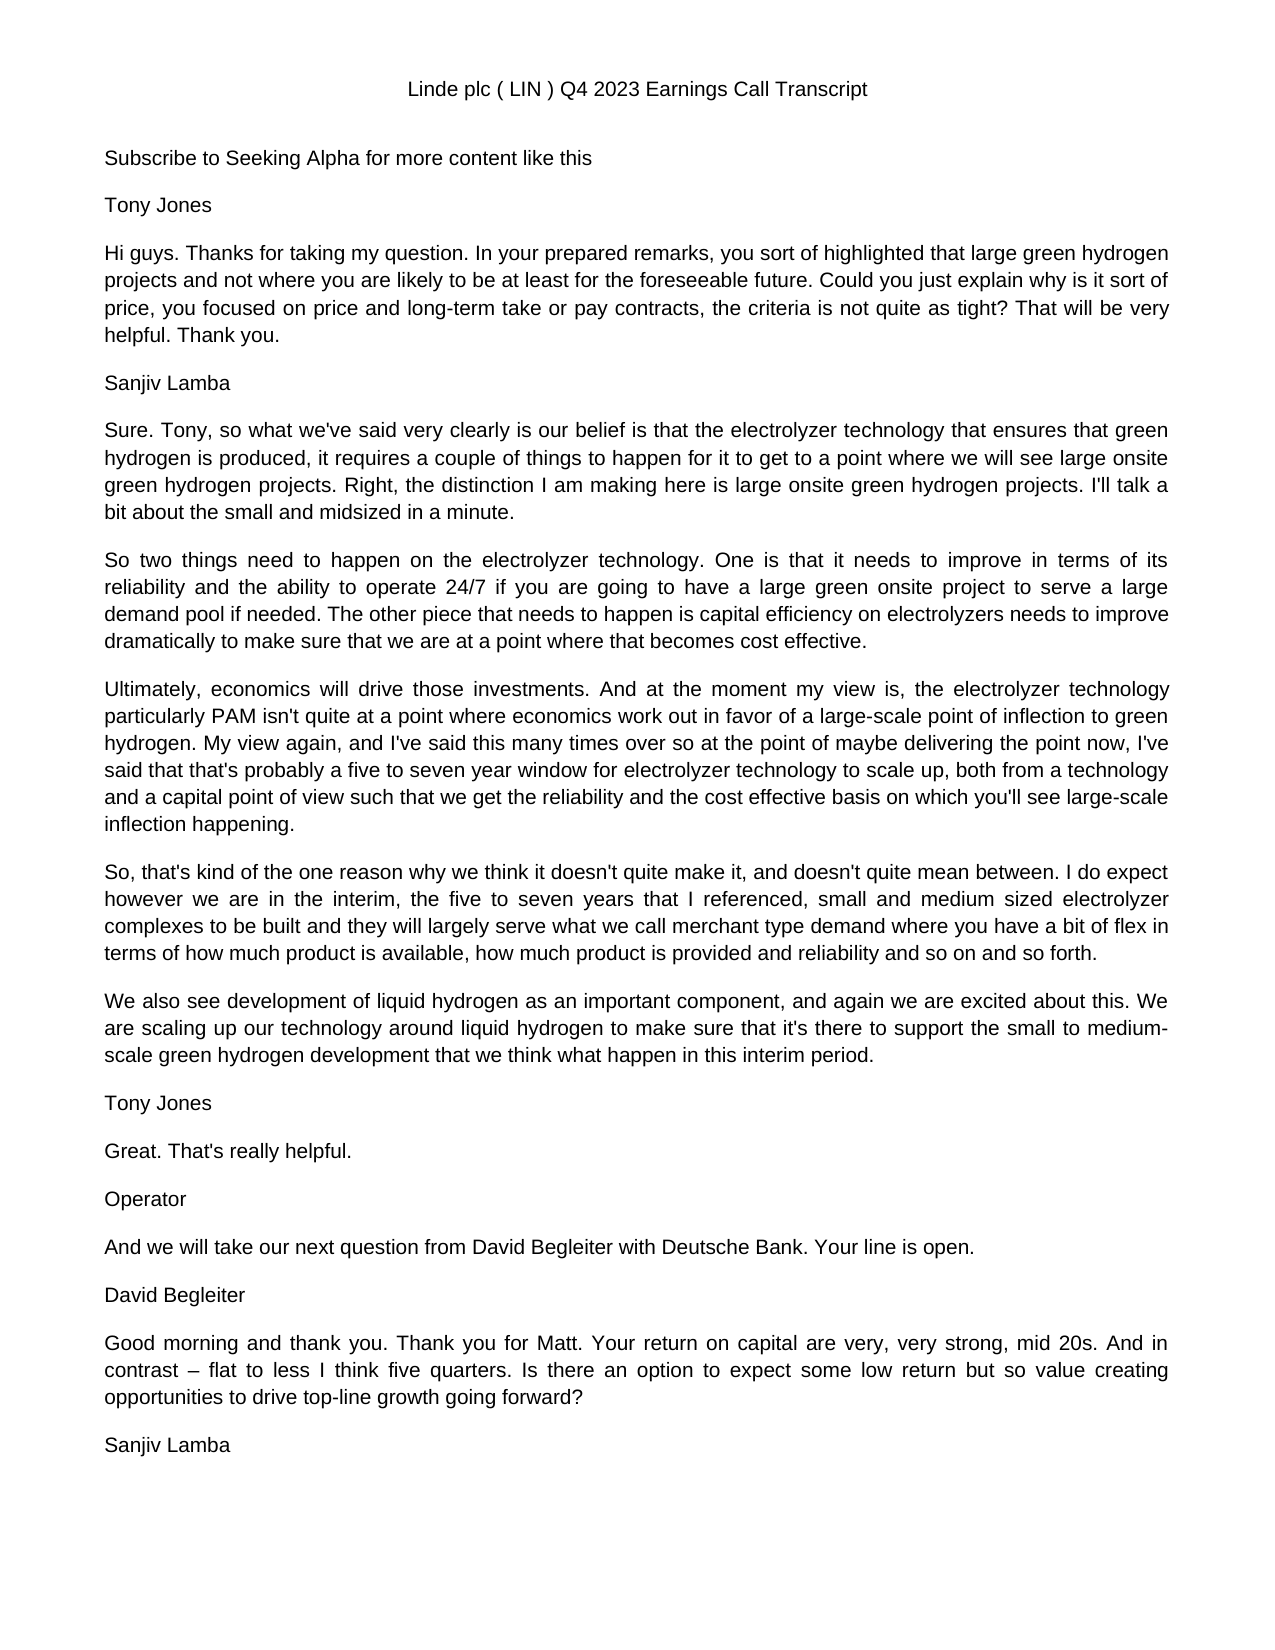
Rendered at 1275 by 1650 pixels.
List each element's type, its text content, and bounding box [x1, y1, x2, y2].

text Great. That's really helpful. [104, 1136, 1171, 1163]
text Sanjiv Lamba [104, 1430, 1171, 1457]
text Hi guys. Thanks for taking my question. In your prepared remarks, you sort of highlighted that large green hydrogen projects and not where you are likely to be at least for the foreseeable future. Could you just explain why is it sort of price, you focused on price and long-term take or pay contracts, the criteria is not quite as tight? That will be very helpful. Thank you. [104, 238, 1171, 346]
text Operator [104, 1184, 1171, 1211]
text Tony Jones [104, 190, 1171, 217]
text Good morning and thank you. Thank you for Matt. Your return on capital are very, very strong, mid 20s. And in contrast – flat to less I think five quarters. Is there an option to expect some low return but so value creating opportunities to drive top-line growth going forward? [104, 1328, 1171, 1409]
text Tony Jones [104, 1088, 1171, 1115]
text So two things need to happen on the electrolyzer technology. One is that it needs to improve in terms of its reliability and the ability to operate 24/7 if you are going to have a large green onsite project to serve a large demand pool if needed. The other piece that needs to happen is capital efficiency on electrolyzers needs to improve dramatically to make sure that we are at a point where that becomes cost effective. [104, 544, 1171, 653]
text And we will take our next question from David Begleiter with Deutsche Bank. Your line is open. [104, 1232, 1171, 1259]
text We also see development of liquid hydrogen as an important component, and again we are excited about this. We are scaling up our technology around liquid hydrogen to make sure that it's there to support the small to medium-scale green hydrogen development that we think what happen in this interim period. [104, 986, 1171, 1067]
text Sanjiv Lamba [104, 367, 1171, 394]
text Sure. Tony, so what we've said very clearly is our belief is that the electrolyzer technology that ensures that green hydrogen is produced, it requires a couple of things to happen for it to get to a point where we will see large onsite green hydrogen projects. Right, the distinction I am making here is large onsite green hydrogen projects. I'll talk a bit about the small and midsized in a minute. [104, 415, 1171, 523]
text Subscribe to Seeking Alpha for more content like this [104, 142, 1171, 169]
text So, that's kind of the one reason why we think it doesn't quite make it, and doesn't quite mean between. I do expect however we are in the interim, the five to seven years that I referenced, small and medium sized electrolyzer complexes to be built and they will largely serve what we call merchant type demand where you have a bit of flex in terms of how much product is available, how much product is provided and reliability and so on and so forth. [104, 857, 1171, 965]
text Ultimately, economics will drive those investments. And at the moment my view is, the electrolyzer technology particularly PAM isn't quite at a point where economics work out in favor of a large-scale point of inflection to green hydrogen. My view again, and I've said this many times over so at the point of maybe delivering the point now, I've said that that's probably a five to seven year window for electrolyzer technology to scale up, both from a technology and a capital point of view such that we get the reliability and the cost effective basis on which you'll see large-scale inflection happening. [104, 673, 1171, 836]
text David Begleiter [104, 1280, 1171, 1307]
